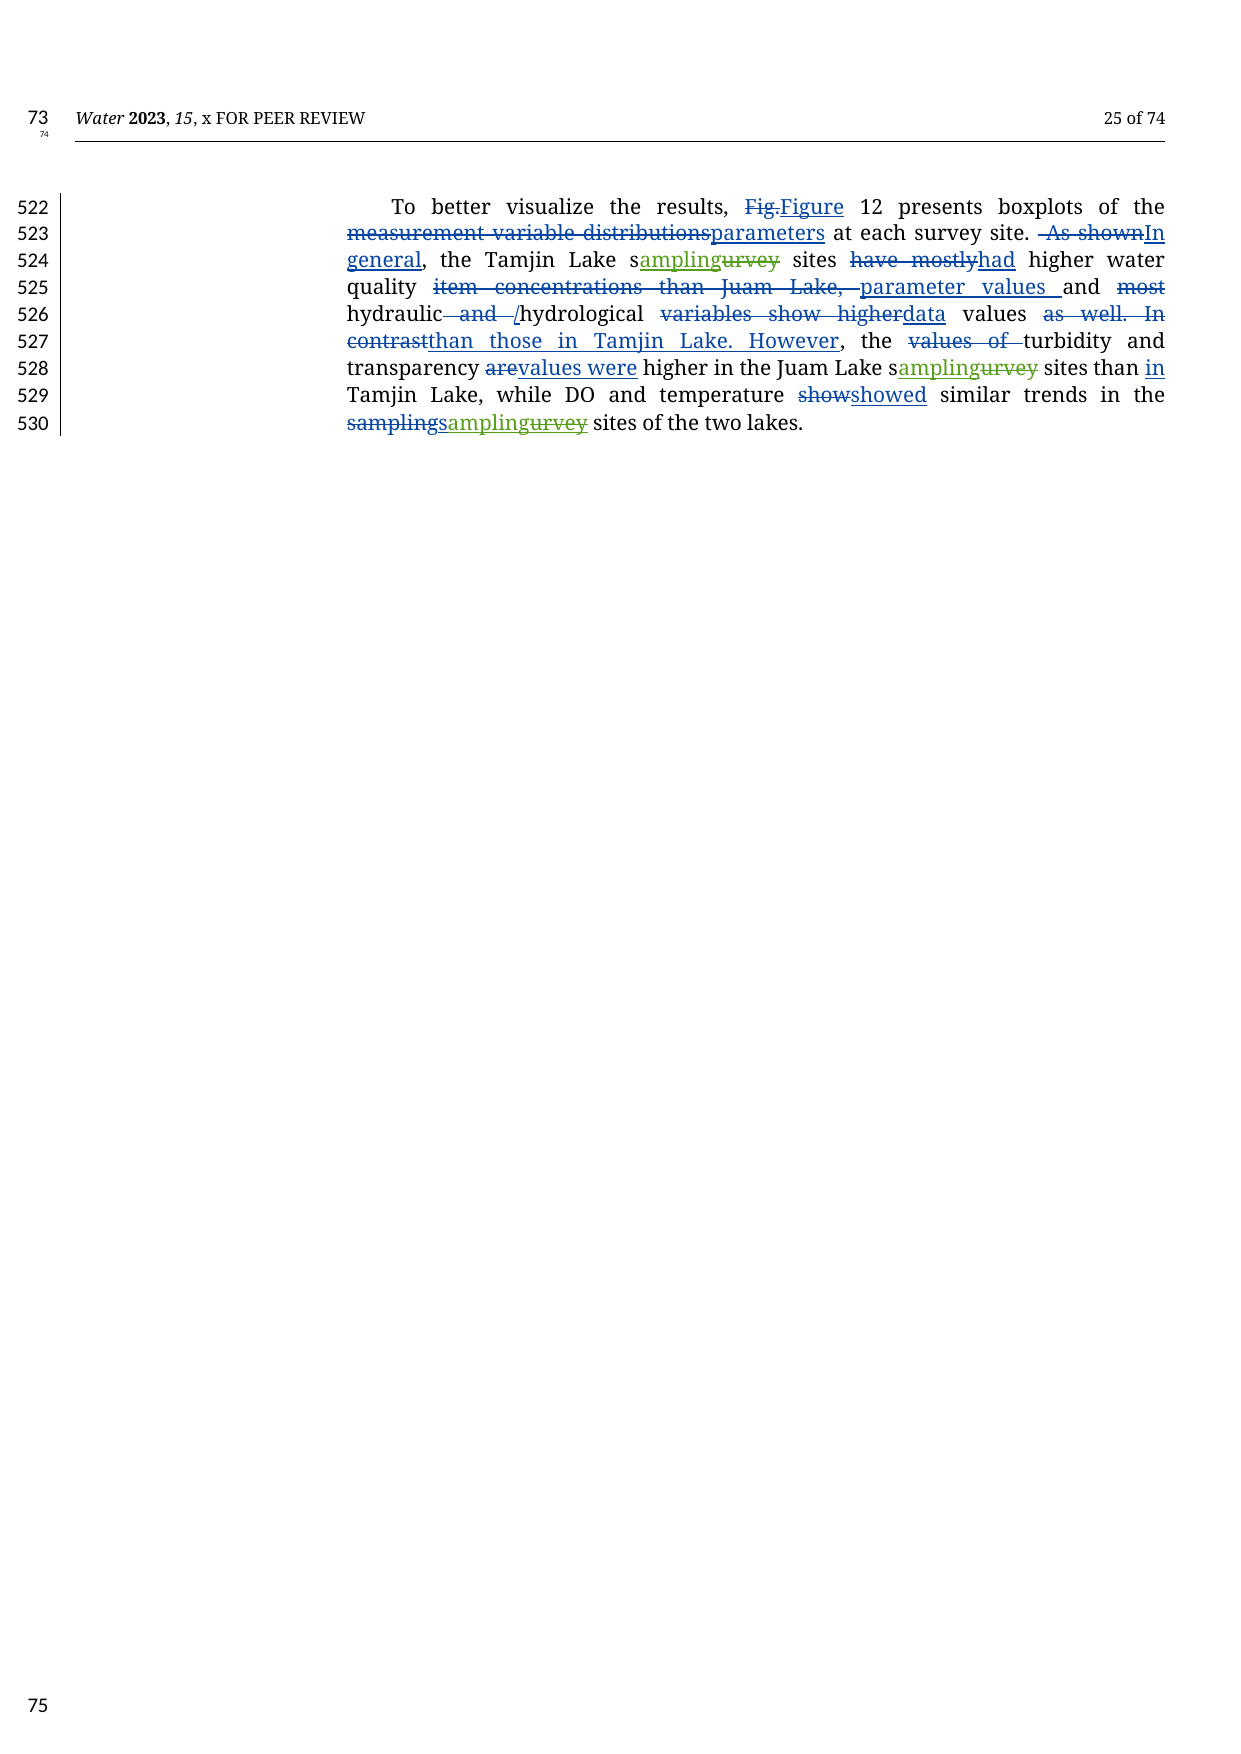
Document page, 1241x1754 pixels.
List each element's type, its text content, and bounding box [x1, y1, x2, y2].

text To better visualize the results, 12 presents boxplots of the at each survey site. , the Tamjin Lake s sites higher water quality and hydraulichydrological values , the turbidity and transparency higher in the Juam Lake s sites than Tamjin Lake, while DO and temperature similar trends in the sites of the two lakes. [347, 192, 1165, 436]
